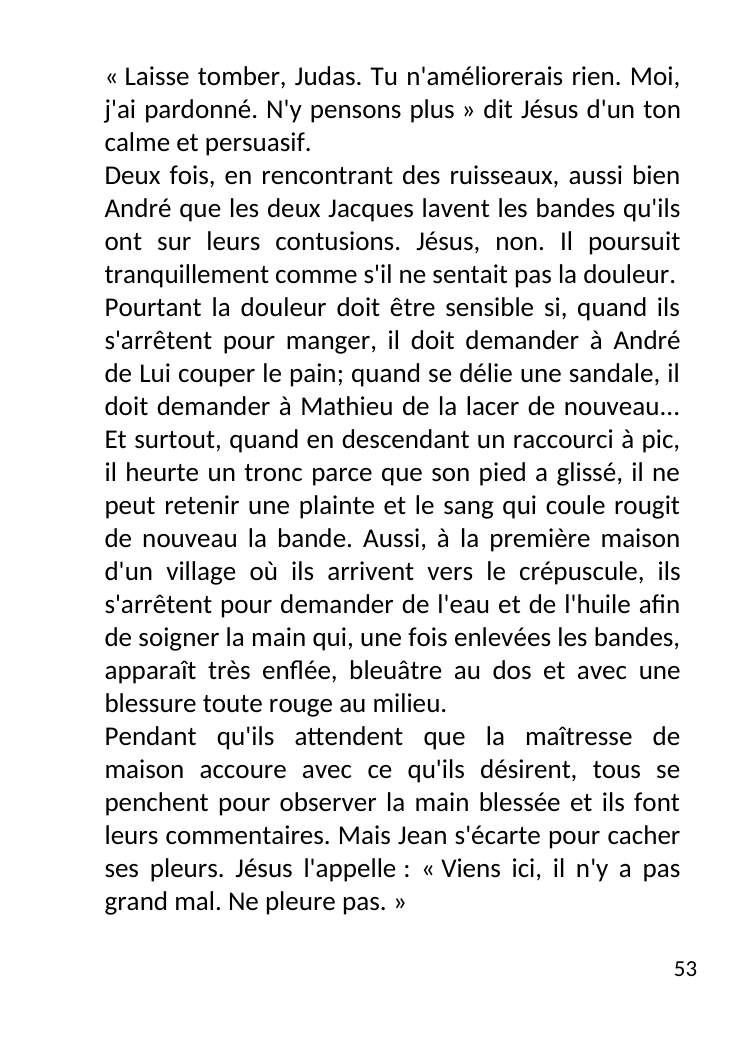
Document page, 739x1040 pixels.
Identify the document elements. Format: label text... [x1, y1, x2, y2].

text Deux fois, en rencontrant des ruisseaux, aussi bien André que les deux Jacques lavent les bandes qu'ils ont sur leurs contusions. Jésus, non. Il poursuit tranquillement comme s'il ne sentait pas la douleur. [104, 158, 681, 290]
text Pendant qu'ils attendent que la maîtresse de maison accoure avec ce qu'ils désirent, tous se penchent pour observer la main blessée et ils font leurs commentaires. Mais Jean s'écarte pour cacher ses pleurs. Jésus l'appelle : « Viens ici, il n'y a pas grand mal. Ne pleure pas. » [104, 719, 681, 918]
text « Laisse tomber, Judas. Tu n'améliorerais rien. Moi, j'ai pardonné. N'y pensons plus » dit Jésus d'un ton calme et persuasif. [104, 59, 681, 158]
text Pourtant la douleur doit être sensible si, quand ils s'arrêtent pour manger, il doit demander à André de Lui couper le pain; quand se délie une sandale, il doit demander à Mathieu de la lacer de nouveau... Et surtout, quand en descendant un raccourci à pic, il heurte un tronc parce que son pied a glissé, il ne peut retenir une plainte et le sang qui coule rougit de nouveau la bande. Aussi, à la première maison d'un village où ils arrivent vers le crépuscule, ils s'arrêtent pour demander de l'eau et de l'huile afin de soigner la main qui, une fois enlevées les bandes, apparaît très enflée, bleuâtre au dos et avec une blessure toute rouge au milieu. [104, 290, 681, 719]
